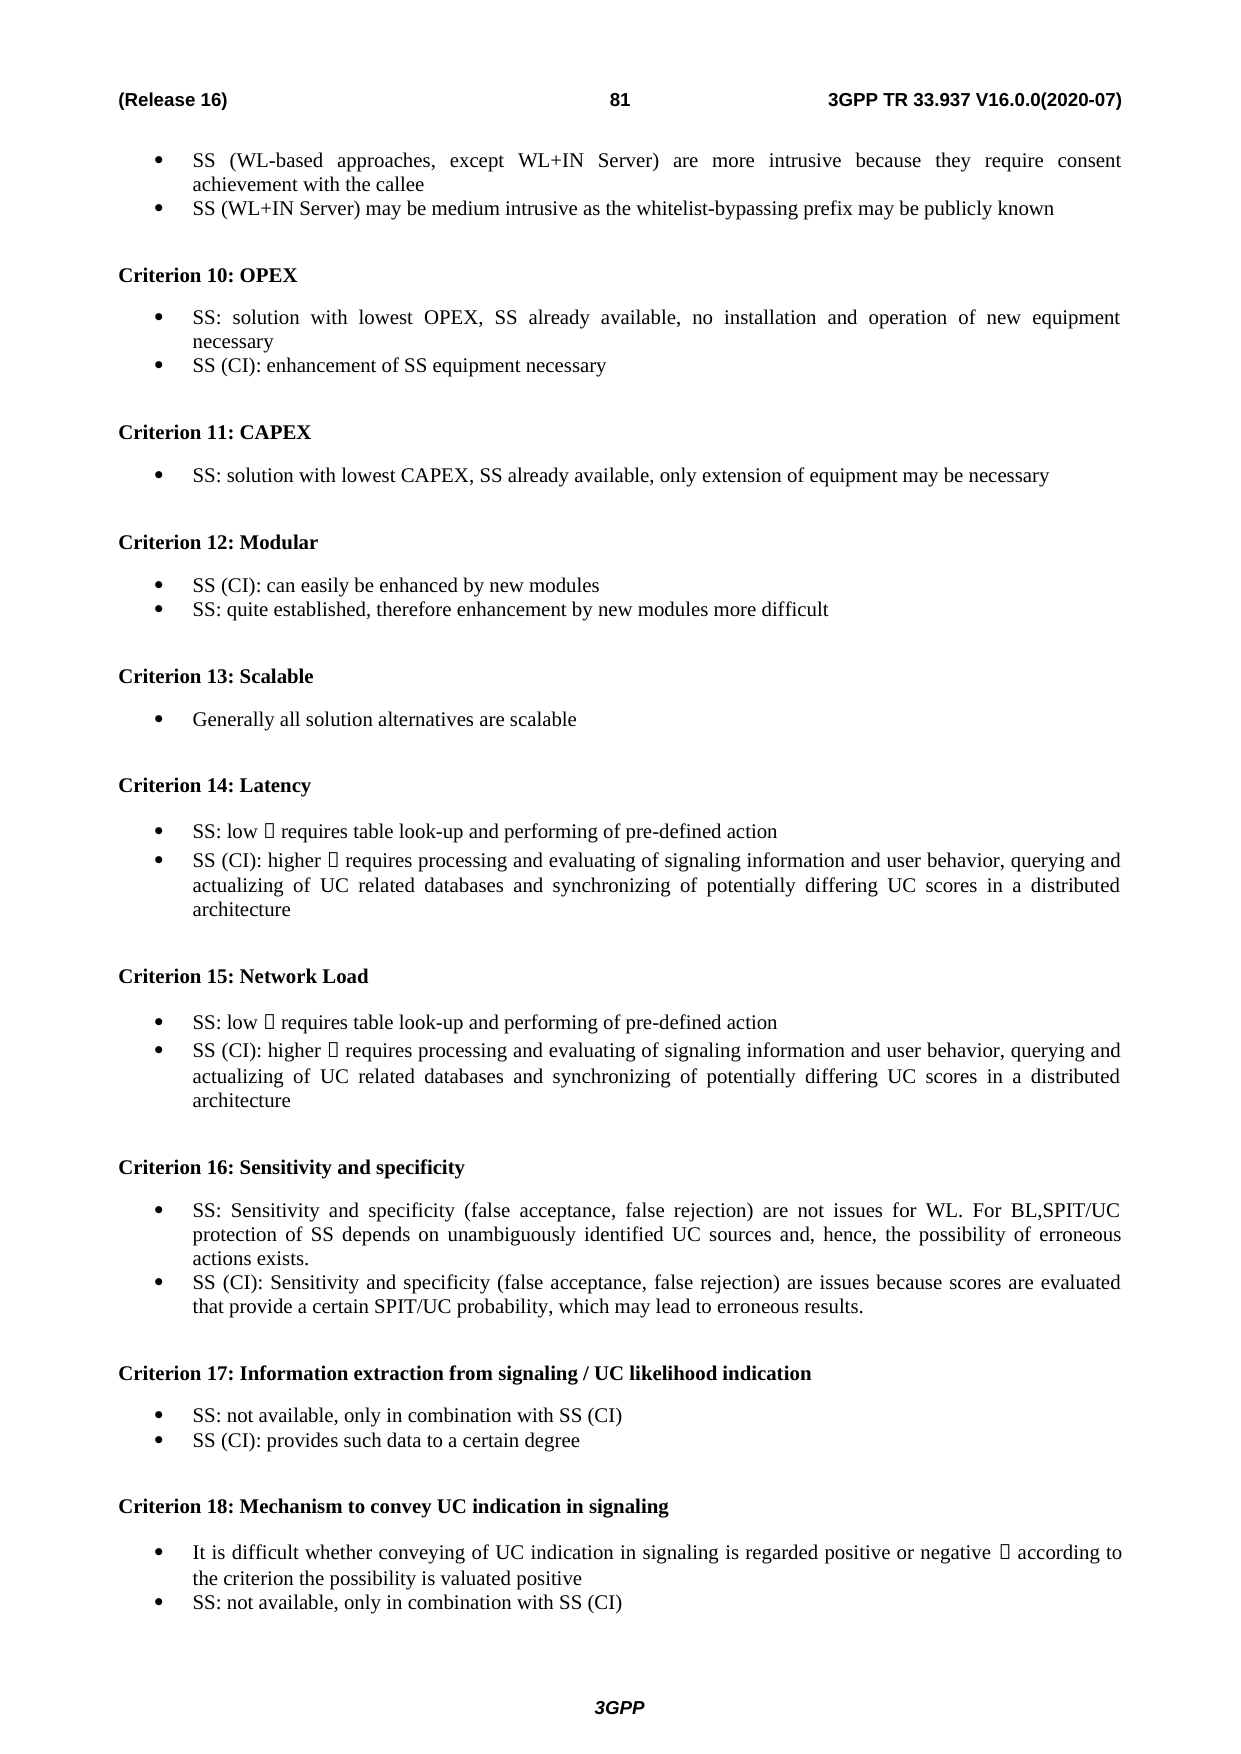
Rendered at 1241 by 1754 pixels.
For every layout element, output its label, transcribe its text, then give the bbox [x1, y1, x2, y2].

list SS (CI): higher  requires processing and evaluating of signaling information and user behavior, querying and actualizing of UC related databases and synchronizing of potentially differing UC scores in a distributed architecture [155, 1035, 1122, 1112]
list Generally all solution alternatives are scalable [155, 707, 1122, 731]
text Criterion 15: Network Load [118, 964, 1122, 988]
list SS: Sensitivity and specificity (false acceptance, false rejection) are not issues for WL. For BL,SPIT/UC protection of SS depends on unambiguously identified UC sources and, hence, the possibility of erroneous actions exists. [155, 1197, 1122, 1270]
list SS (CI): can easily be enhanced by new modules [155, 573, 1122, 597]
list SS: quite established, therefore enhancement by new modules more difficult [155, 597, 1122, 621]
list SS (CI): provides such data to a certain degree [155, 1427, 1122, 1452]
list SS (WL-based approaches, except WL+IN Server) are more intrusive because they require consent achievement with the callee [155, 147, 1122, 196]
list SS (CI): enhancement of SS equipment necessary [155, 353, 1122, 377]
list SS (WL+IN Server) may be medium intrusive as the whitelist-bypassing prefix may be publicly known [155, 196, 1122, 220]
list SS: not available, only in combination with SS (CI) [155, 1590, 1122, 1614]
list SS: low  requires table look-up and performing of pre-defined action [155, 1007, 1122, 1035]
text Criterion 10: OPEX [118, 262, 1122, 287]
list SS: solution with lowest CAPEX, SS already available, only extension of equipment may be necessary [155, 463, 1122, 487]
text Criterion 11: CAPEX [118, 420, 1122, 444]
list SS: not available, only in combination with SS (CI) [155, 1403, 1122, 1427]
text Criterion 16: Sensitivity and specificity [118, 1155, 1122, 1179]
text Criterion 12: Modular [118, 530, 1122, 554]
text Criterion 14: Latency [118, 773, 1122, 797]
list SS: low  requires table look-up and performing of pre-defined action [155, 816, 1122, 845]
list SS (CI): higher  requires processing and evaluating of signaling information and user behavior, querying and actualizing of UC related databases and synchronizing of potentially differing UC scores in a distributed architecture [155, 845, 1122, 921]
text Criterion 13: Scalable [118, 664, 1122, 688]
text Criterion 17: Information extraction from signaling / UC likelihood indication [118, 1361, 1122, 1385]
list SS (CI): Sensitivity and specificity (false acceptance, false rejection) are issues because scores are evaluated that provide a certain SPIT/UC probability, which may lead to erroneous results. [155, 1270, 1122, 1318]
list SS: solution with lowest OPEX, SS already available, no installation and operation of new equipment necessary [155, 305, 1122, 353]
text Criterion 18: Mechanism to convey UC indication in signaling [118, 1494, 1122, 1518]
list It is difficult whether conveying of UC indication in signaling is regarded positive or negative  according to the criterion the possibility is valuated positive [155, 1537, 1122, 1590]
